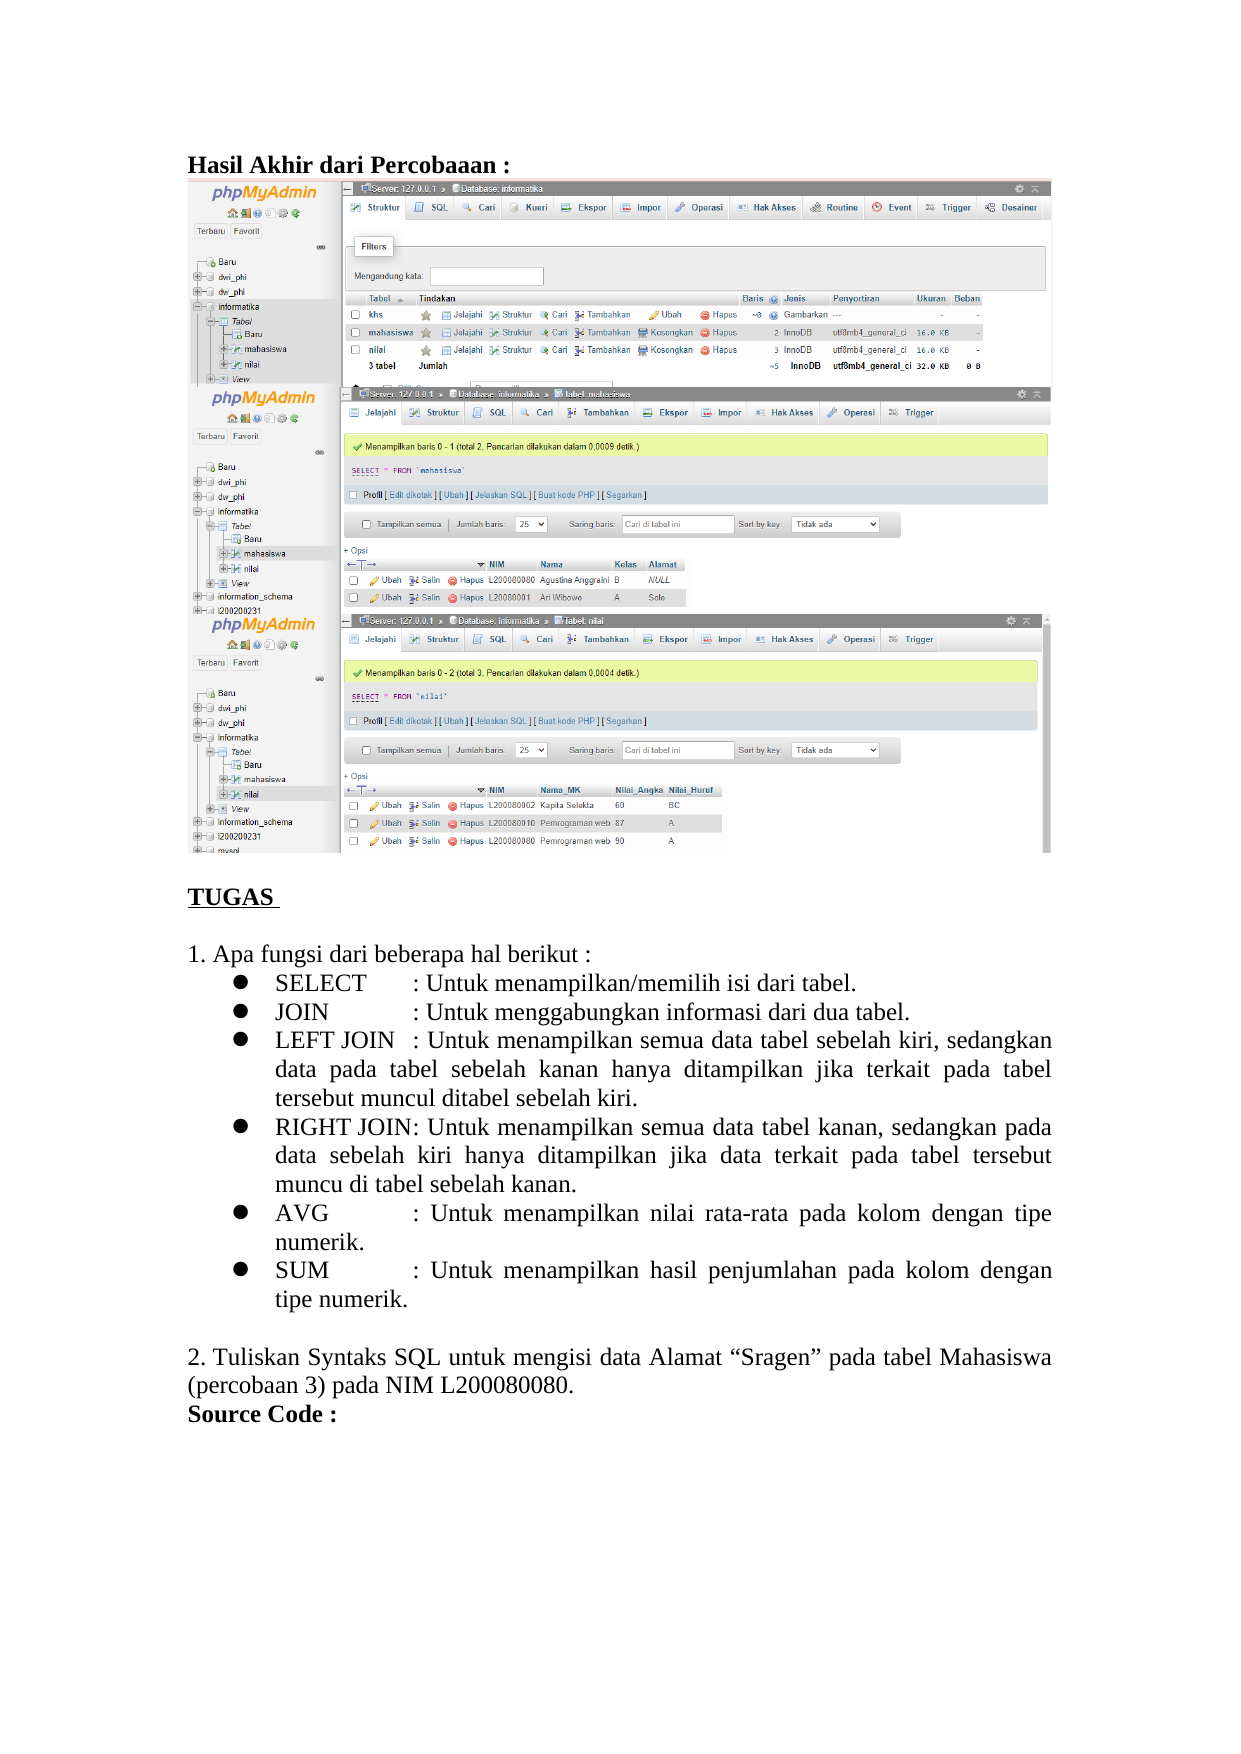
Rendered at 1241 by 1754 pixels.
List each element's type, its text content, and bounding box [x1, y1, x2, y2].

list JOIN : Untuk menggabungkan informasi dari dua tabel. [231, 997, 1053, 1025]
list RIGHT JOIN : Untuk menampilkan semua data tabel kanan, sedangkan pada data sebelah kiri hanya ditampilkan jika data terkait pada tabel tersebut muncu di tabel sebelah kanan. [231, 1112, 1053, 1198]
list Source Code : [187, 1399, 1053, 1428]
list Apa fungsi dari beberapa hal berikut : [187, 939, 1053, 968]
list SUM : Untuk menampilkan hasil penjumlahan pada kolom dengan tipe numerik. [231, 1255, 1053, 1313]
list AVG : Untuk menampilkan nilai rata-rata pada kolom dengan tipe numerik. [231, 1198, 1053, 1255]
list SELECT : Untuk menampilkan/memilih isi dari tabel. [231, 968, 1053, 997]
list Tuliskan Syntaks SQL untuk mengisi data Alamat “Sragen” pada tabel Mahasiswa (percobaan 3) pada NIM L200080080. [187, 1342, 1053, 1399]
text TUGAS [187, 882, 1053, 910]
picture [187, 178, 1053, 853]
list LEFT JOIN : Untuk menampilkan semua data tabel sebelah kiri, sedangkan data pada tabel sebelah kanan hanya ditampilkan jika terkait pada tabel tersebut muncul ditabel sebelah kiri. [231, 1025, 1053, 1112]
text Hasil Akhir dari Percobaaan : [187, 150, 1053, 178]
